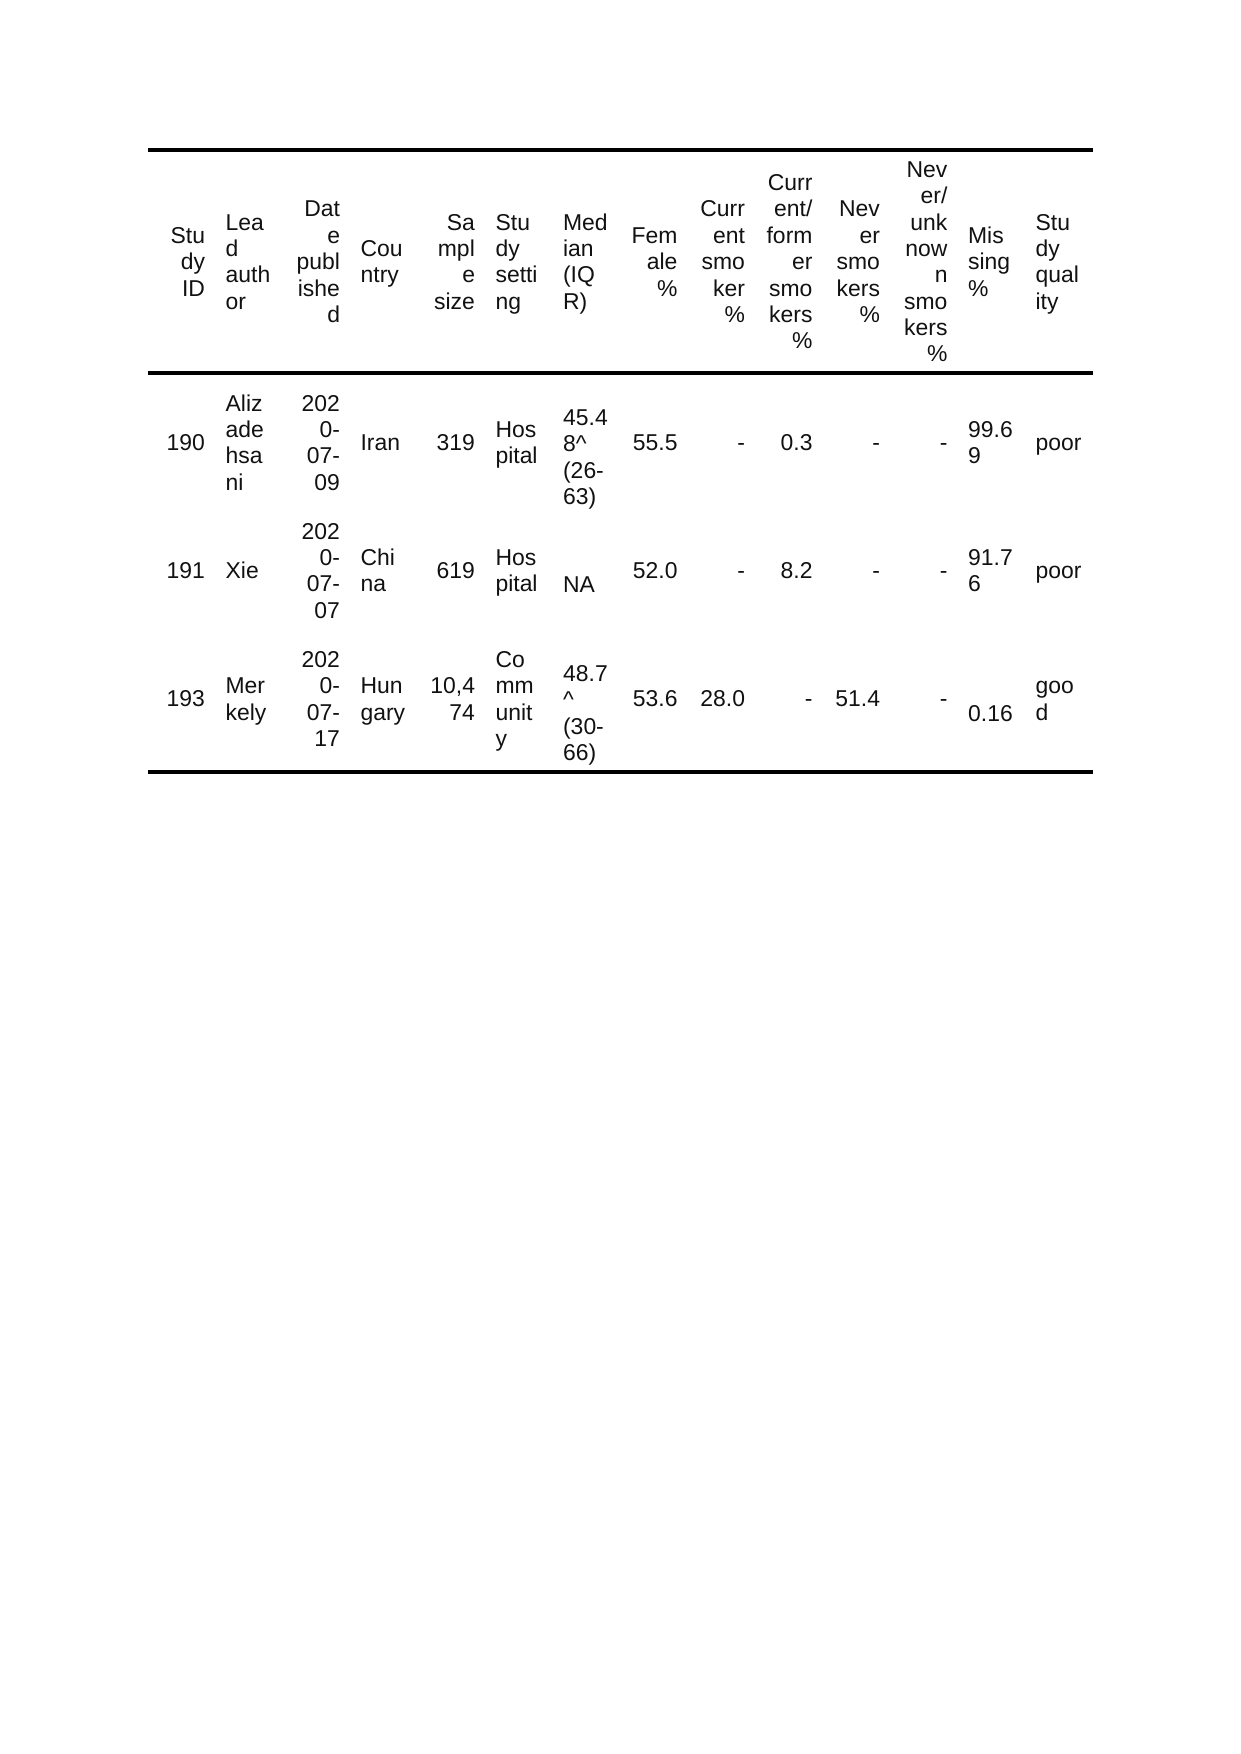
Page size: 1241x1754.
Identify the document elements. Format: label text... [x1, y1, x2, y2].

table_header Never smokers % [823, 152, 890, 371]
table_header Sample size [418, 152, 485, 371]
table_header Female % [620, 152, 687, 371]
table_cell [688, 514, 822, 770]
table_header Never/unknown smokers % [890, 152, 957, 371]
table_header Missing % [958, 152, 1025, 371]
table_header Date published [283, 152, 350, 371]
table_header Current smoker % [688, 152, 755, 371]
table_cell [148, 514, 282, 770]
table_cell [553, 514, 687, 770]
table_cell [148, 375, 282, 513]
table_header Current/former smokers % [755, 152, 822, 371]
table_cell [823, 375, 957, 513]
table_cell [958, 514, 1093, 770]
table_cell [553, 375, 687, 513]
table_header Median (IQR) [553, 152, 620, 371]
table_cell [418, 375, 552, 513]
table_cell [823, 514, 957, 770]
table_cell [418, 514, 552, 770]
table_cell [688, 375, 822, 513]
table_header Study setting [485, 152, 552, 371]
table_header Study quality [1025, 152, 1093, 371]
table_header Lead author [215, 152, 282, 371]
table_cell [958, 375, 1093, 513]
table_header Study ID [148, 152, 215, 371]
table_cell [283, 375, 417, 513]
table_header Country [350, 152, 417, 371]
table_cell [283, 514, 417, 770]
